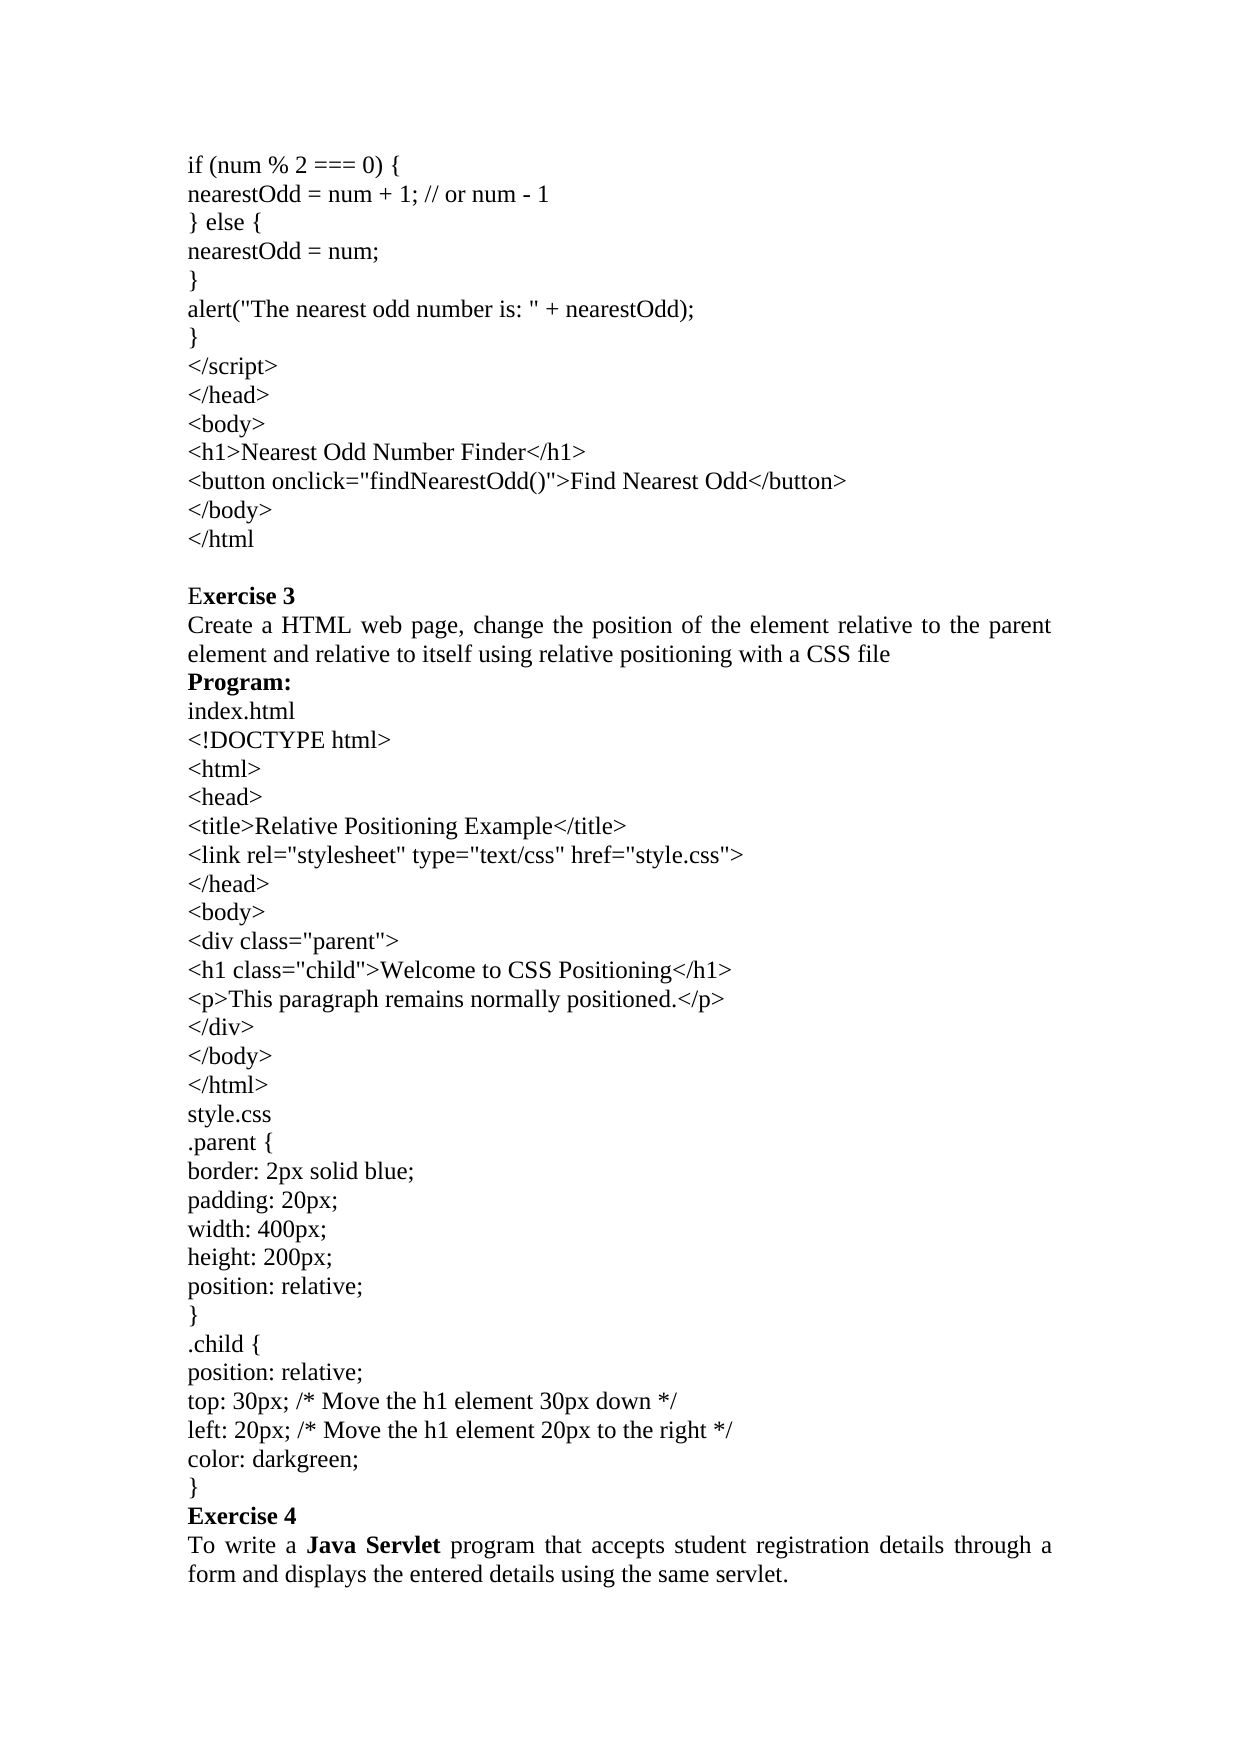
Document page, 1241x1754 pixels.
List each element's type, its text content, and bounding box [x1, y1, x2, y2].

text </div> [187, 1012, 1053, 1041]
text <body> [187, 409, 1053, 437]
text } [187, 322, 1053, 351]
text border: 2px solid blue; [187, 1156, 1053, 1185]
text <h1>Nearest Odd Number Finder</h1> [187, 437, 1053, 466]
text Program: [187, 667, 1053, 696]
text nearestOdd = num; [187, 236, 1053, 265]
text .parent { [187, 1127, 1053, 1156]
text top: 30px; /* Move the h1 element 30px down */ [187, 1386, 1053, 1415]
text } [187, 1300, 1053, 1329]
text <button onclick="findNearestOdd()">Find Nearest Odd</button> [187, 466, 1053, 495]
text </html> [187, 1070, 1053, 1099]
text Create a HTML web page, change the position of the element relative to the parent element and relative to itself using relative positioning with a CSS file [187, 610, 1053, 667]
text if (num % 2 === 0) { [187, 150, 1053, 179]
text width: 400px; [187, 1214, 1053, 1242]
text </body> [187, 1041, 1053, 1070]
text <div class="parent"> [187, 926, 1053, 955]
text <!DOCTYPE html> [187, 725, 1053, 754]
text position: relative; [187, 1357, 1053, 1386]
text <p>This paragraph remains normally positioned.</p> [187, 984, 1053, 1012]
text nearestOdd = num + 1; // or num - 1 [187, 179, 1053, 207]
text <head> [187, 782, 1053, 811]
text left: 20px; /* Move the h1 element 20px to the right */ [187, 1415, 1053, 1444]
text Exercise 4 [187, 1501, 1053, 1530]
text style.css [187, 1099, 1053, 1127]
text </head> [187, 380, 1053, 409]
text padding: 20px; [187, 1185, 1053, 1214]
text } [187, 1472, 1053, 1501]
text index.html [187, 696, 1053, 725]
text <title>Relative Positioning Example</title> [187, 811, 1053, 840]
text <link rel="stylesheet" type="text/css" href="style.css"> [187, 840, 1053, 869]
text <body> [187, 897, 1053, 926]
text alert("The nearest odd number is: " + nearestOdd); [187, 294, 1053, 322]
text position: relative; [187, 1271, 1053, 1300]
text } [187, 265, 1053, 294]
text </script> [187, 351, 1053, 380]
text height: 200px; [187, 1242, 1053, 1271]
text } else { [187, 207, 1053, 236]
text <html> [187, 754, 1053, 782]
text </head> [187, 869, 1053, 897]
text Exercise 3 [187, 552, 1053, 610]
text .child { [187, 1329, 1053, 1357]
text color: darkgreen; [187, 1444, 1053, 1472]
text To write a Java Servlet program that accepts student registration details through a form and displays the entered details using the same servlet. [187, 1530, 1053, 1587]
text <h1 class="child">Welcome to CSS Positioning</h1> [187, 955, 1053, 984]
text </html [187, 524, 1053, 552]
text </body> [187, 495, 1053, 524]
